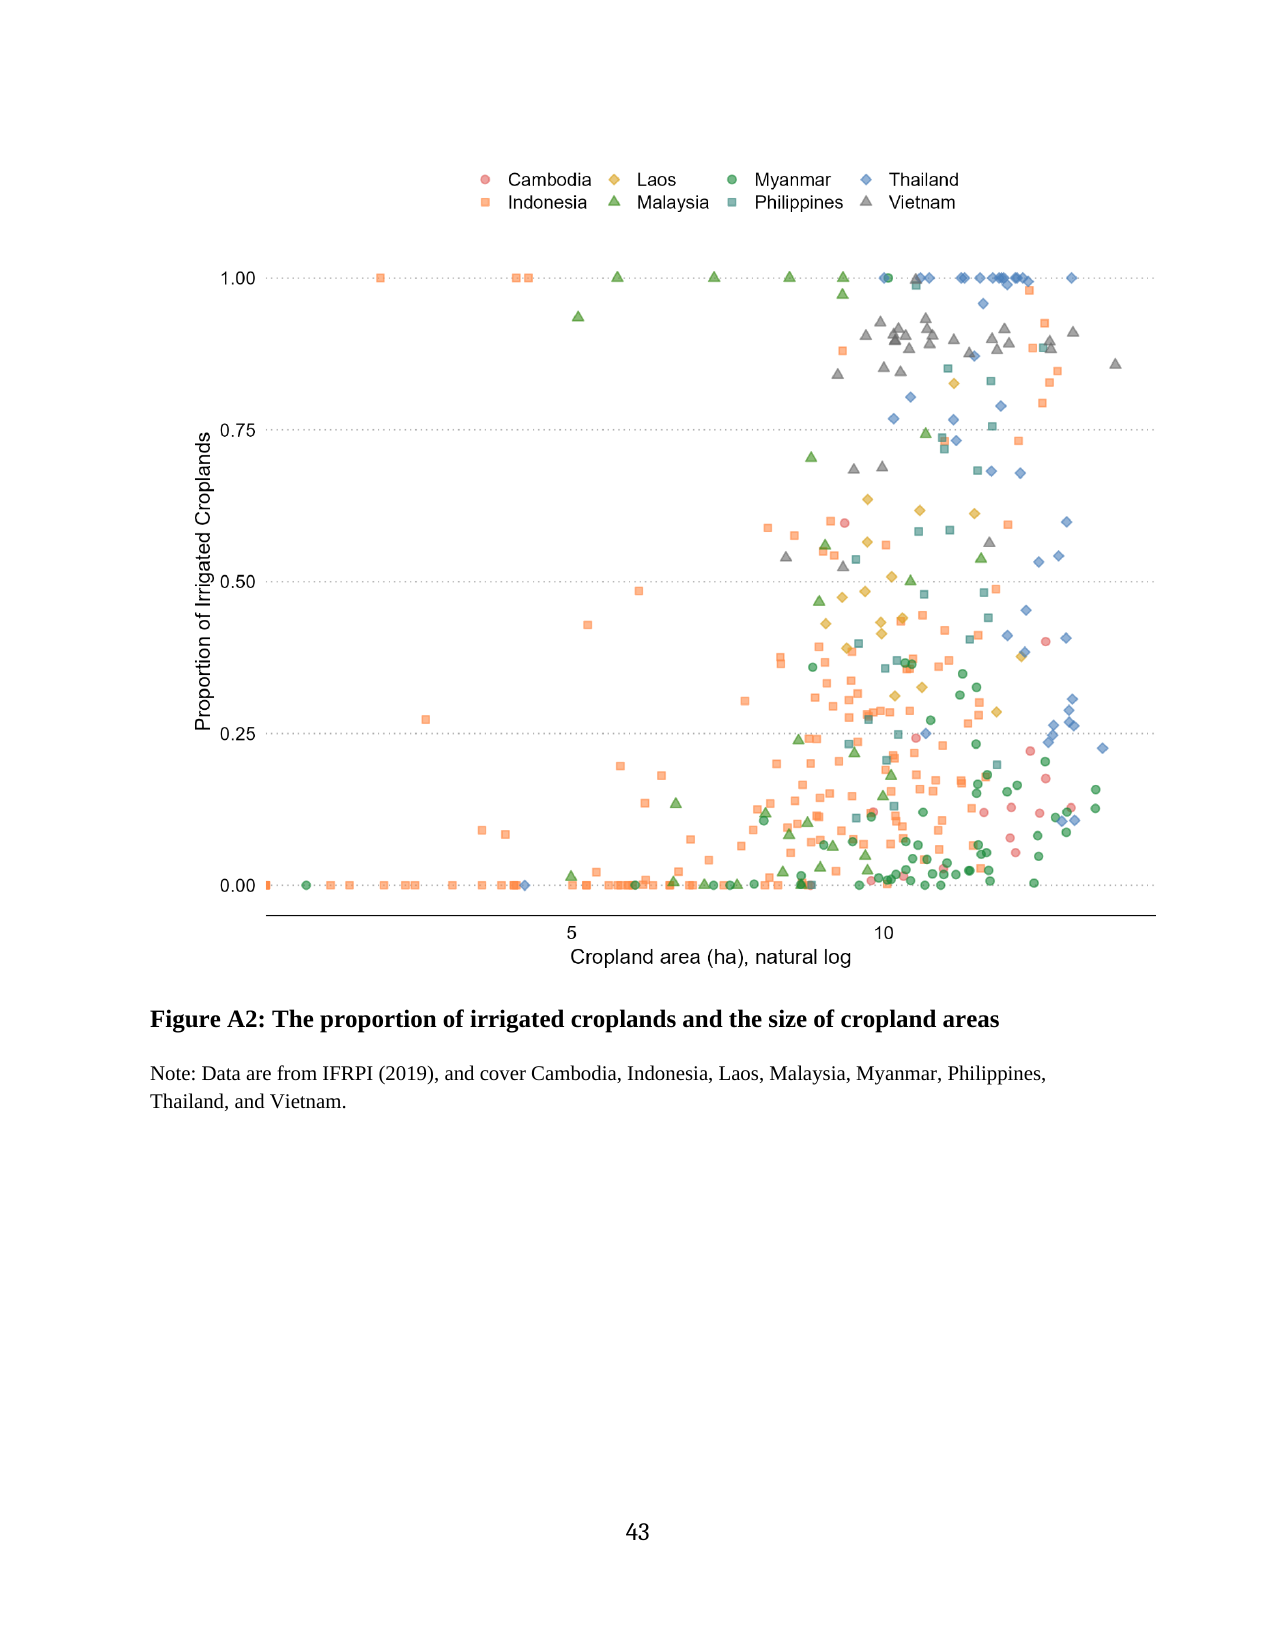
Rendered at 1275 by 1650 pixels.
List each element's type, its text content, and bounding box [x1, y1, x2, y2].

text Figure A2: The proportion of irrigated croplands and the size of cropland areas [150, 1004, 1125, 1032]
picture [187, 150, 1163, 975]
text Note: Data are from IFRPI (2019), and cover Cambodia, Indonesia, Laos, Malaysia, Myanmar, Philippines, Thailand, and Vietnam. [150, 1061, 1125, 1113]
